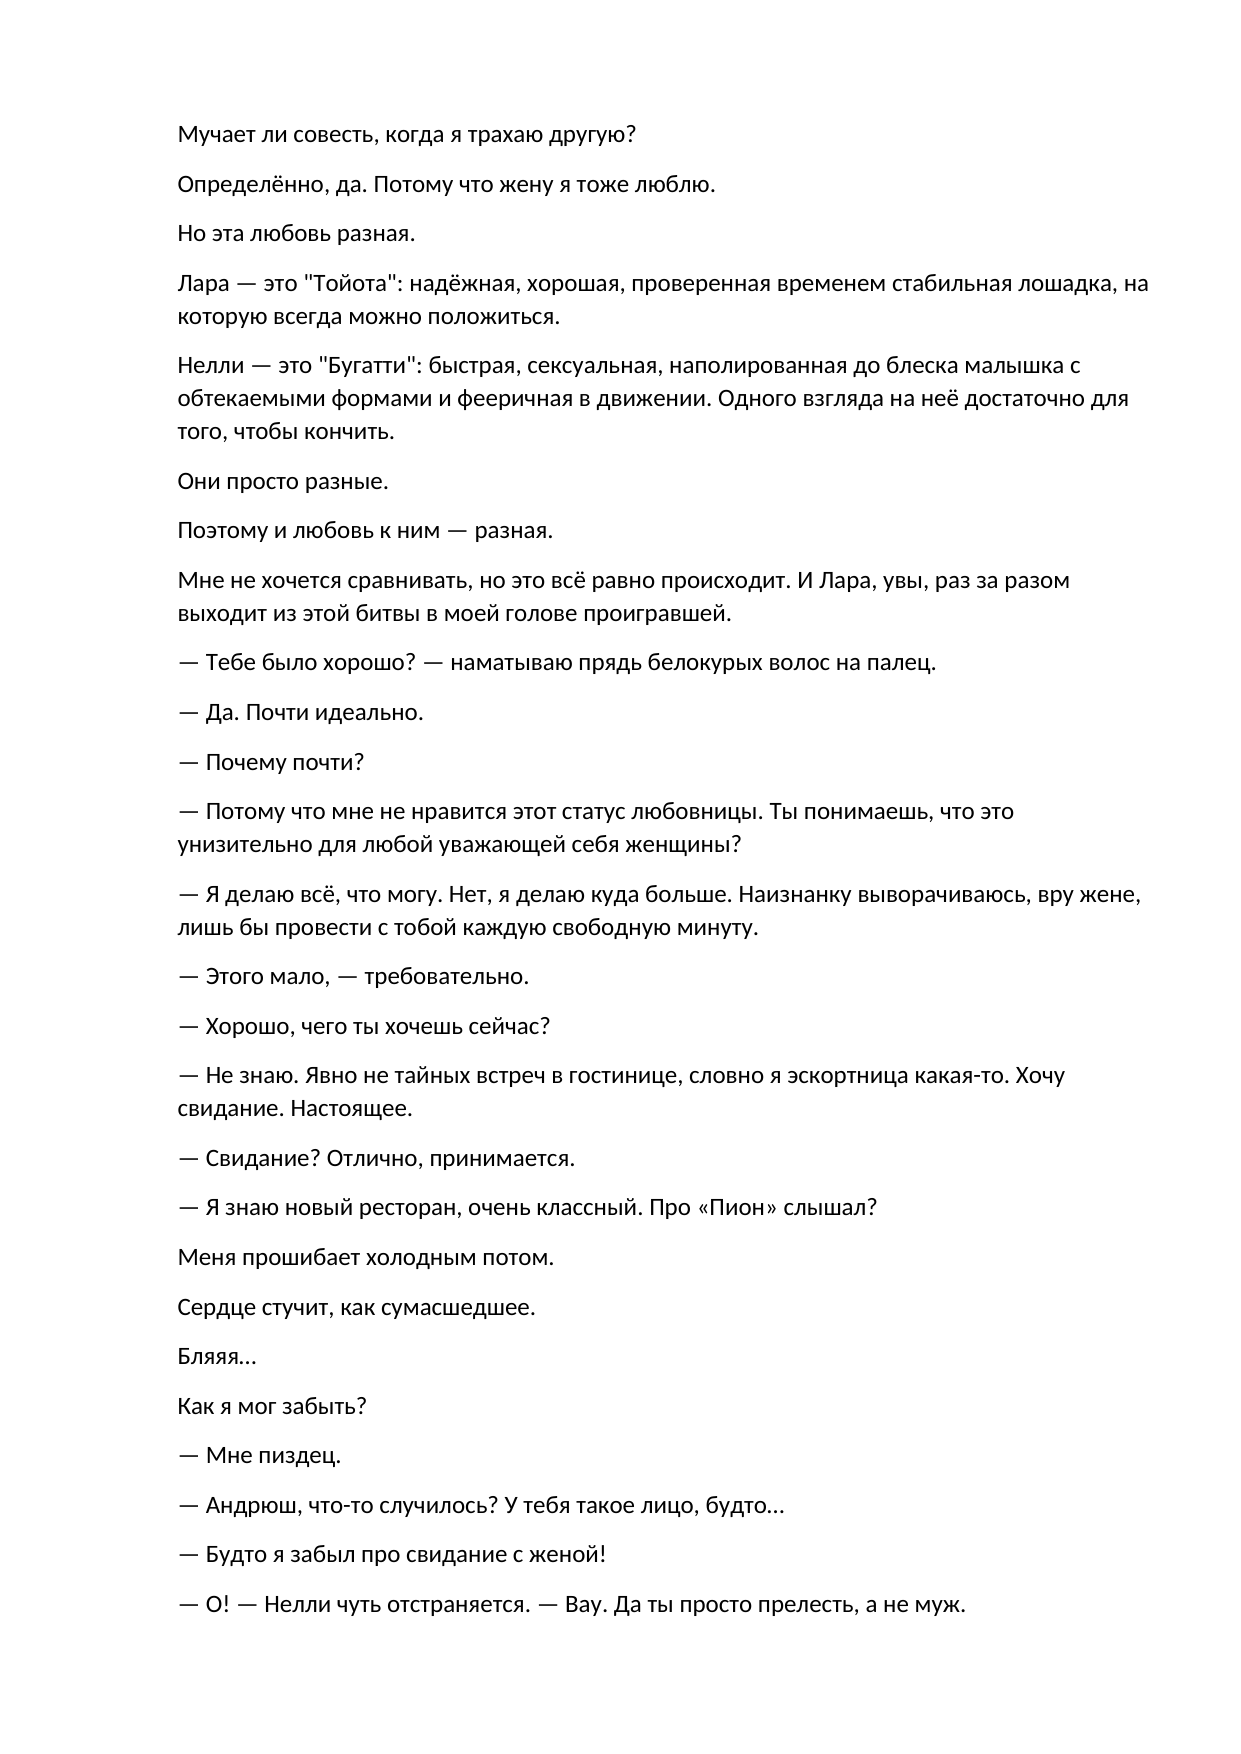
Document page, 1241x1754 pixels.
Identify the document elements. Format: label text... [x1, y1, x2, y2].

text Определённо, да. Потому что жену я тоже люблю. [177, 168, 1152, 198]
text — Почему почти? [177, 746, 1152, 776]
text Как я мог забыть? [177, 1390, 1152, 1420]
text Меня прошибает холодным потом. [177, 1241, 1152, 1272]
text Но эта любовь разная. [177, 217, 1152, 248]
text — Не знаю. Явно не тайных встреч в гостинице, словно я эскортница какая-то. Хочу свидание. Настоящее. [177, 1059, 1152, 1123]
text — Этого мало, — требовательно. [177, 960, 1152, 991]
text — О! — Нелли чуть отстраняется. — Вау. Да ты просто прелесть, а не муж. [177, 1588, 1152, 1619]
text — Мне пиздец. [177, 1439, 1152, 1470]
text Они просто разные. [177, 465, 1152, 495]
text Сердце стучит, как сумасшедшее. [177, 1291, 1152, 1321]
text — Я делаю всё, что могу. Нет, я делаю куда больше. Наизнанку выворачиваюсь, вру жене, лишь бы провести с тобой каждую свободную минуту. [177, 878, 1152, 941]
text — Я знаю новый ресторан, очень классный. Про «Пион» слышал? [177, 1191, 1152, 1222]
text Бляяя… [177, 1340, 1152, 1371]
text Мне не хочется сравнивать, но это всё равно происходит. И Лара, увы, раз за разом выходит из этой битвы в моей голове проигравшей. [177, 564, 1152, 627]
text — Хорошо, чего ты хочешь сейчас? [177, 1010, 1152, 1040]
text Мучает ли совесть, когда я трахаю другую? [177, 118, 1152, 149]
text Лара — это "Тойота": надёжная, хорошая, проверенная временем стабильная лошадка, на которую всегда можно положиться. [177, 267, 1152, 330]
text — Тебе было хорошо? — наматываю прядь белокурых волос на палец. [177, 646, 1152, 677]
text Нелли — это "Бугатти": быстрая, сексуальная, наполированная до блеска малышка с обтекаемыми формами и фееричная в движении. Одного взгляда на неё достаточно для того, чтобы кончить. [177, 349, 1152, 446]
text — Свидание? Отлично, принимается. [177, 1142, 1152, 1172]
text Поэтому и любовь к ним — разная. [177, 514, 1152, 545]
text — Да. Почти идеально. [177, 696, 1152, 727]
text — Будто я забыл про свидание с женой! [177, 1538, 1152, 1569]
text — Потому что мне не нравится этот статус любовницы. Ты понимаешь, что это унизительно для любой уважающей себя женщины? [177, 795, 1152, 859]
text — Андрюш, что-то случилось? У тебя такое лицо, будто… [177, 1489, 1152, 1519]
